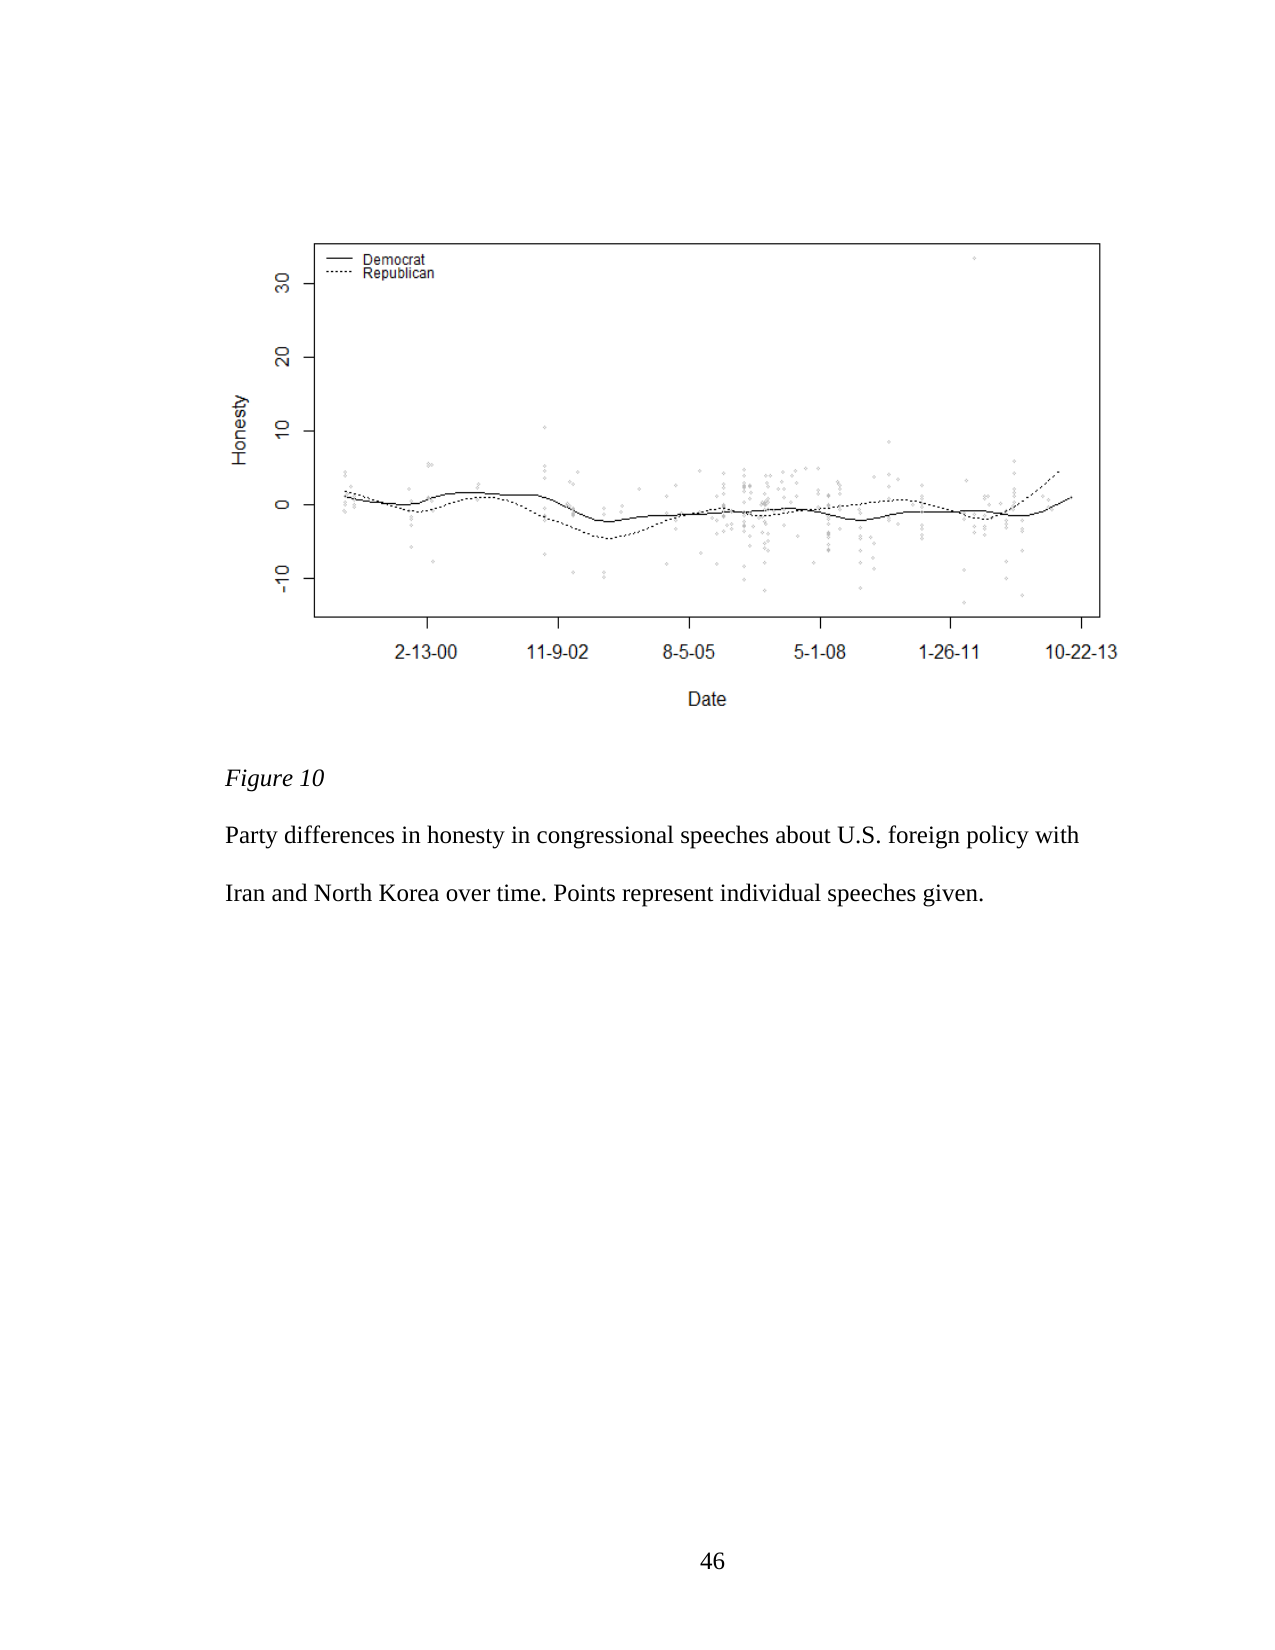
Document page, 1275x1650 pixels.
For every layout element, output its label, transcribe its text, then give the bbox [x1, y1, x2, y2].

text Party differences in honesty in congressional speeches about U.S. foreign policy with Iran and North Korea over time. Points represent individual speeches given. [225, 821, 1125, 907]
text Figure 10 [225, 763, 1125, 792]
picture [225, 150, 1146, 735]
